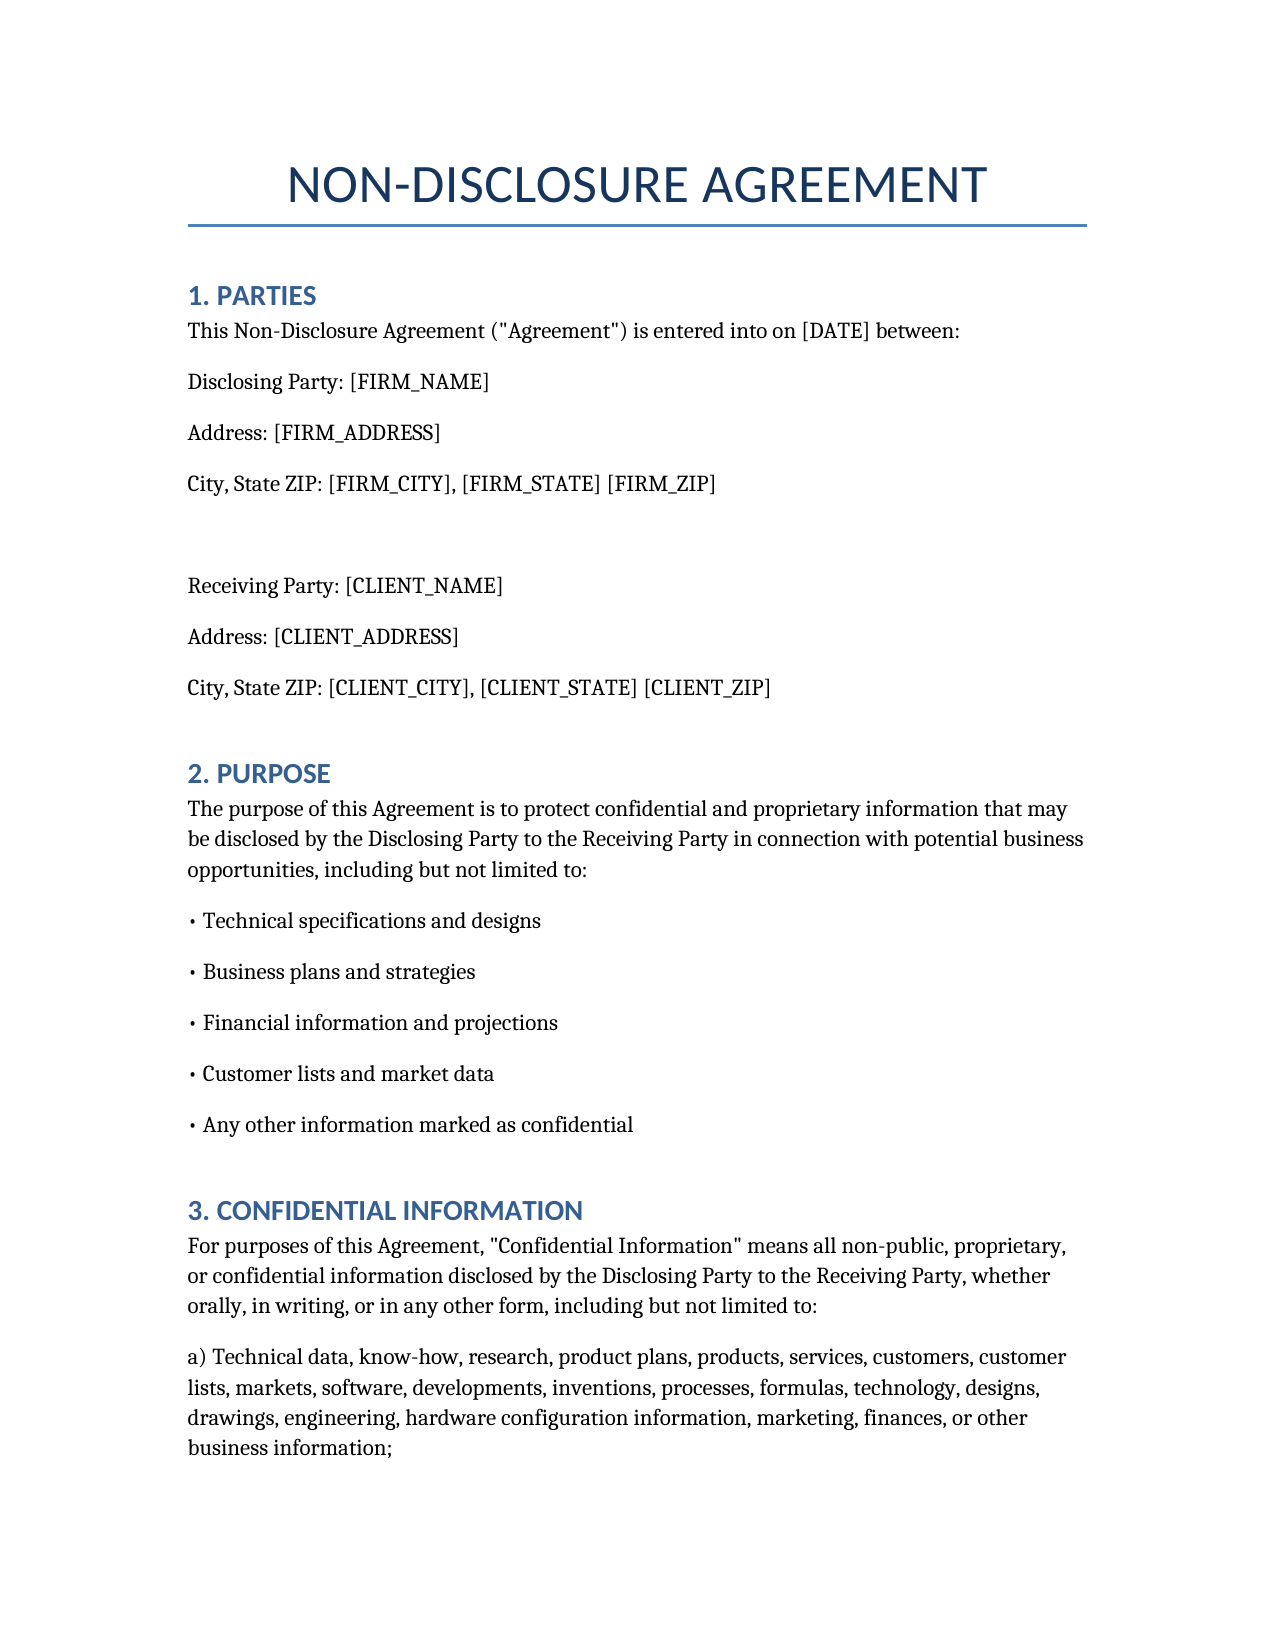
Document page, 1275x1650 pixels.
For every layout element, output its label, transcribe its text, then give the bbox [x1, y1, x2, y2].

text a) Technical data, know-how, research, product plans, products, services, customers, customer lists, markets, software, developments, inventions, processes, formulas, technology, designs, drawings, engineering, hardware configuration information, marketing, finances, or other business information; [187, 1344, 1087, 1461]
text City, State ZIP: [CLIENT_CITY], [CLIENT_STATE] [CLIENT_ZIP] [187, 675, 1087, 701]
text This Non-Disclosure Agreement ("Agreement") is entered into on [DATE] between: [187, 317, 1087, 344]
text Receiving Party: [CLIENT_NAME] [187, 573, 1087, 599]
text The purpose of this Agreement is to protect confidential and proprietary information that may be disclosed by the Disclosing Party to the Receiving Party in connection with potential business opportunities, including but not limited to: [187, 796, 1087, 883]
text • Business plans and strategies [187, 958, 1087, 985]
subtitle 3. CONFIDENTIAL INFORMATION [187, 1192, 1087, 1227]
text • Customer lists and market data [187, 1061, 1087, 1087]
text Address: [CLIENT_ADDRESS] [187, 624, 1087, 650]
text Disclosing Party: [FIRM_NAME] [187, 368, 1087, 395]
text For purposes of this Agreement, "Confidential Information" means all non-public, proprietary, or confidential information disclosed by the Disclosing Party to the Receiving Party, whether orally, in writing, or in any other form, including but not limited to: [187, 1233, 1087, 1319]
text City, State ZIP: [FIRM_CITY], [FIRM_STATE] [FIRM_ZIP] [187, 471, 1087, 497]
text • Technical specifications and designs [187, 907, 1087, 934]
subtitle 1. PARTIES [187, 277, 1087, 312]
text Address: [FIRM_ADDRESS] [187, 419, 1087, 446]
title NON-DISCLOSURE AGREEMENT [187, 150, 1087, 227]
text • Any other information marked as confidential [187, 1112, 1087, 1138]
text • Financial information and projections [187, 1009, 1087, 1036]
subtitle 2. PURPOSE [187, 755, 1087, 791]
